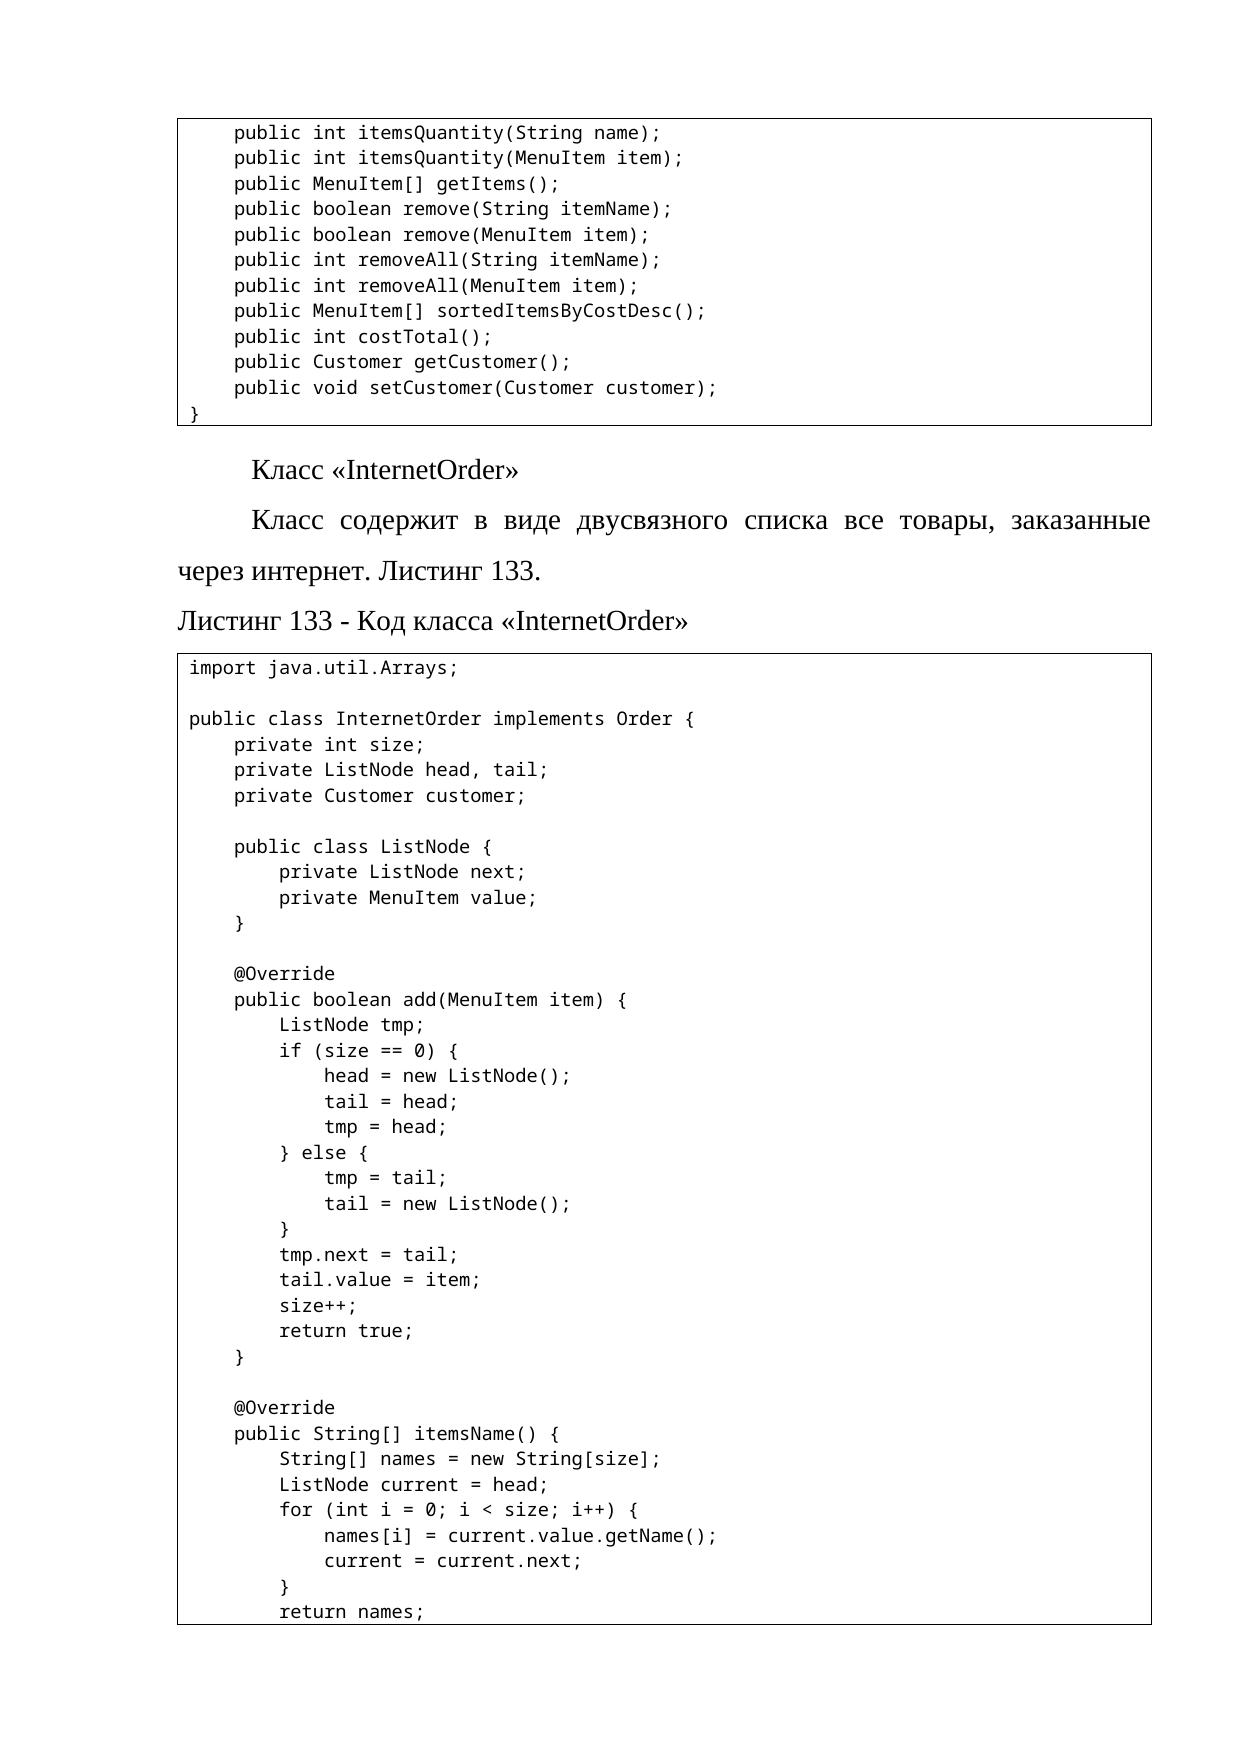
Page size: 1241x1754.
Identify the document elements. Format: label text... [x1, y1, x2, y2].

subtitle Класс «InternetOrder» [177, 452, 1152, 486]
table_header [178, 654, 1151, 1624]
text Листинг 133 - Код класса «InternetOrder» [177, 603, 1152, 636]
text Класс содержит в виде двусвязного списка все товары, заказанные через интернет. Листинг 133. [177, 502, 1152, 586]
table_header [178, 119, 1151, 425]
